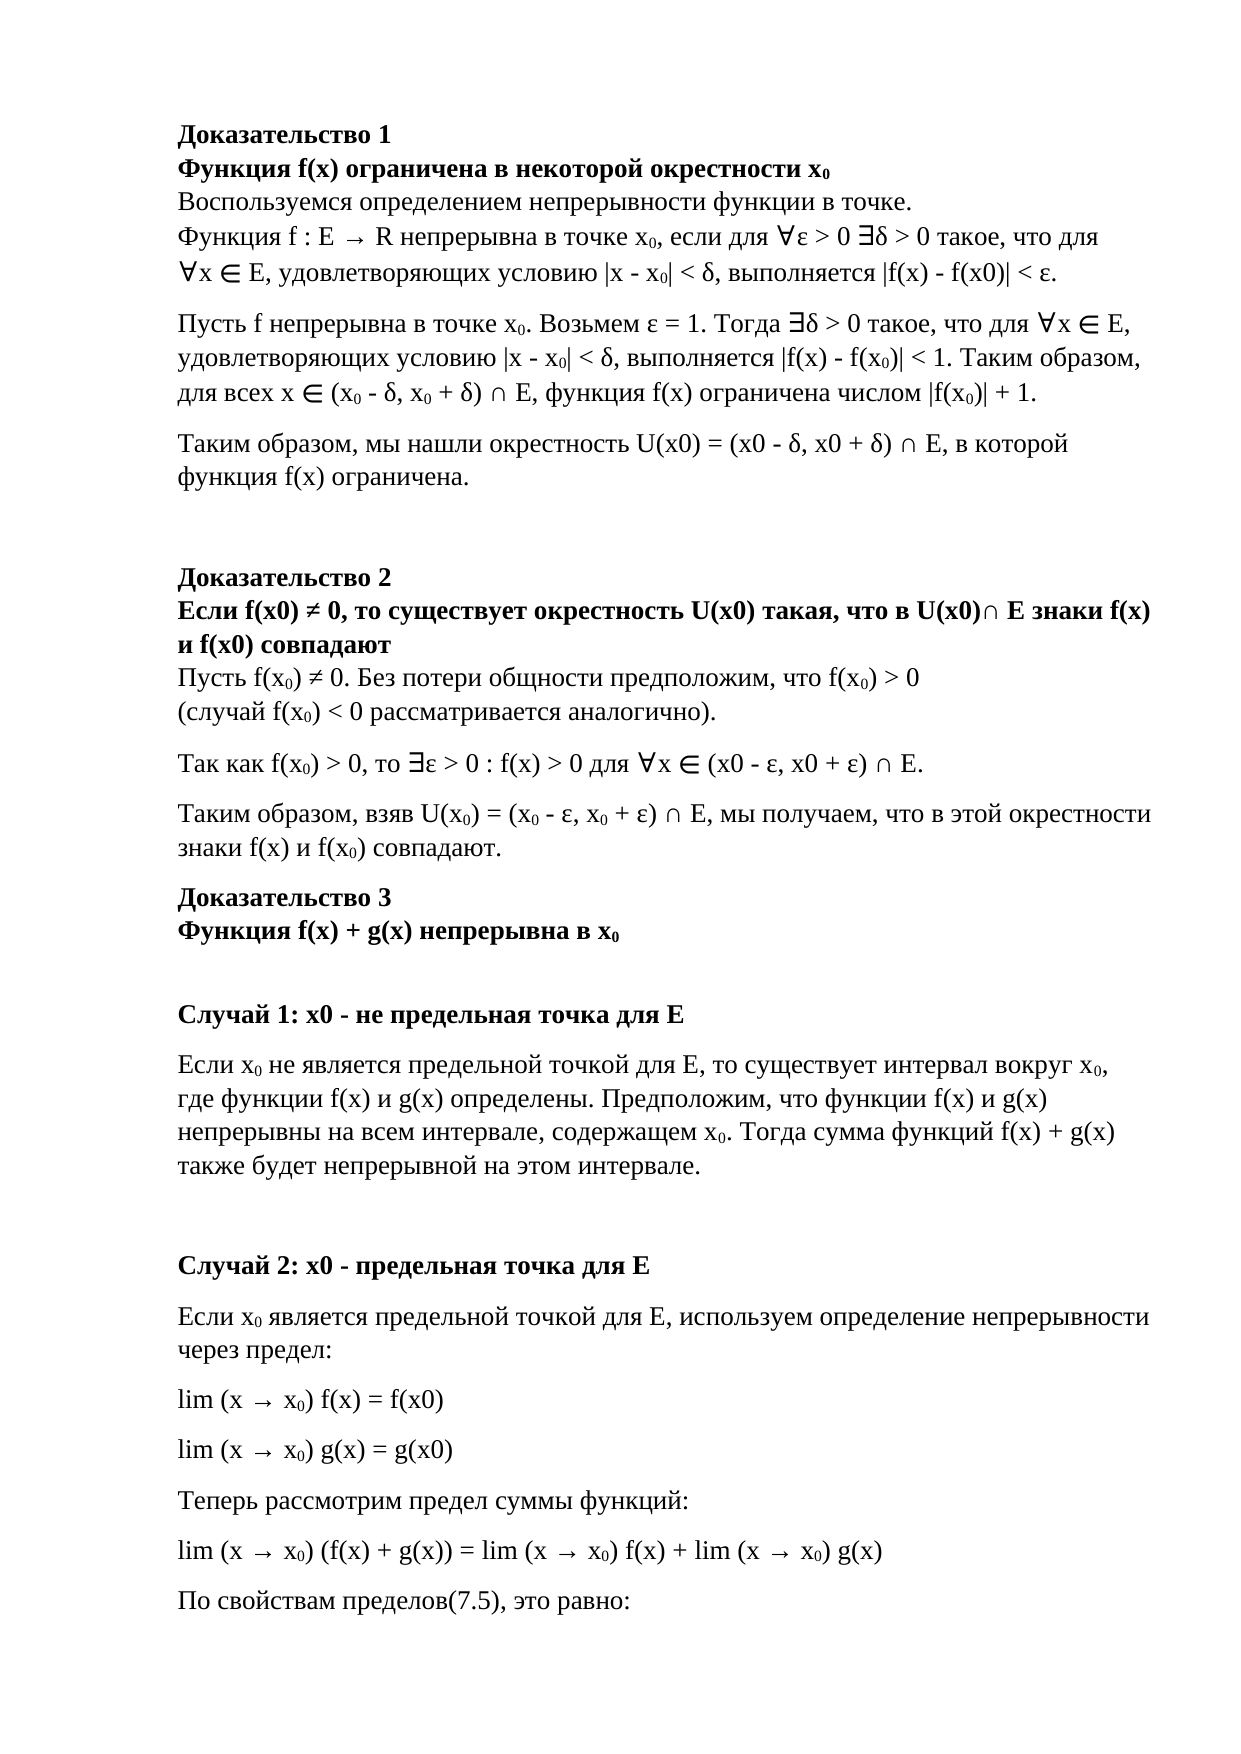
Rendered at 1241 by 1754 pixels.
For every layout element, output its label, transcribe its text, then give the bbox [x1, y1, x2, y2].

text Пусть f(x0) ≠ 0. Без потери общности предположим, что f(x0) > 0 (случай f(x0) < 0 рассматривается аналогично). [177, 661, 1152, 726]
subtitle Доказательство 3 Функция f(x) + g(x) непрерывна в x0 [177, 881, 1152, 946]
text Если x0 не является предельной точкой для E, то существует интервал вокруг x0, где функции f(x) и g(x) определены. Предположим, что функции f(x) и g(x) непрерывны на всем интервале, содержащем x0. Тогда сумма функций f(x) + g(x) также будет непрерывной на этом интервале. [177, 1048, 1152, 1180]
text Пусть f непрерывна в точке x0. Возьмем ε = 1. Тогда ∃δ > 0 такое, что для ∀x ∊ E, удовлетворяющих условию |x - x0| < δ, выполняется |f(x) - f(x0)| < 1. Таким образом, для всех x ∊ (x0 - δ, x0 + δ) ∩ E, функция f(x) ограничена числом |f(x0)| + 1. [177, 306, 1152, 407]
text lim (x → x0) g(x) = g(x0) [177, 1433, 1152, 1465]
text Случай 2: x0 - предельная точка для E [177, 1249, 1152, 1281]
text Если x0 является предельной точкой для E, используем определение непрерывности через предел: [177, 1299, 1152, 1364]
text Случай 1: x0 - не предельная точка для E [177, 998, 1152, 1029]
text lim (x → x0) (f(x) + g(x)) = lim (x → x0) f(x) + lim (x → x0) g(x) [177, 1534, 1152, 1565]
text Таким образом, взяв U(x0) = (x0 - ε, x0 + ε) ∩ E, мы получаем, что в этой окрестности знаки f(x) и f(x0) совпадают. [177, 797, 1152, 862]
subtitle Доказательство 1 Функция f(x) ограничена в некоторой окрестности x0 [177, 118, 1152, 183]
text Теперь рассмотрим предел суммы функций: [177, 1484, 1152, 1515]
subtitle Доказательство 2 Если f(x0) ≠ 0, то существует окрестность U(x0) такая, что в U(x0)∩ E знаки f(x) и f(x0) совпадают [177, 561, 1152, 659]
text lim (x → x0) f(x) = f(x0) [177, 1383, 1152, 1414]
text По свойствам пределов(7.5), это равно: [177, 1584, 1152, 1615]
text Таким образом, мы нашли окрестность U(x0) = (x0 - δ, x0 + δ) ∩ E, в которой функция f(x) ограничена. [177, 427, 1152, 491]
text Воспользуемся определением непрерывности функции в точке. Функция f : E → R непрерывна в точке x0, если для ∀ε > 0 ∃δ > 0 такое, что для ∀x ∊ E, удовлетворяющих условию |x - x0| < δ, выполняется |f(x) - f(x0)| < ε. [177, 185, 1152, 287]
text Так как f(x0) > 0, то ∃ε > 0 : f(x) > 0 для ∀x ∊ (x0 - ε, x0 + ε) ∩ E. [177, 745, 1152, 778]
